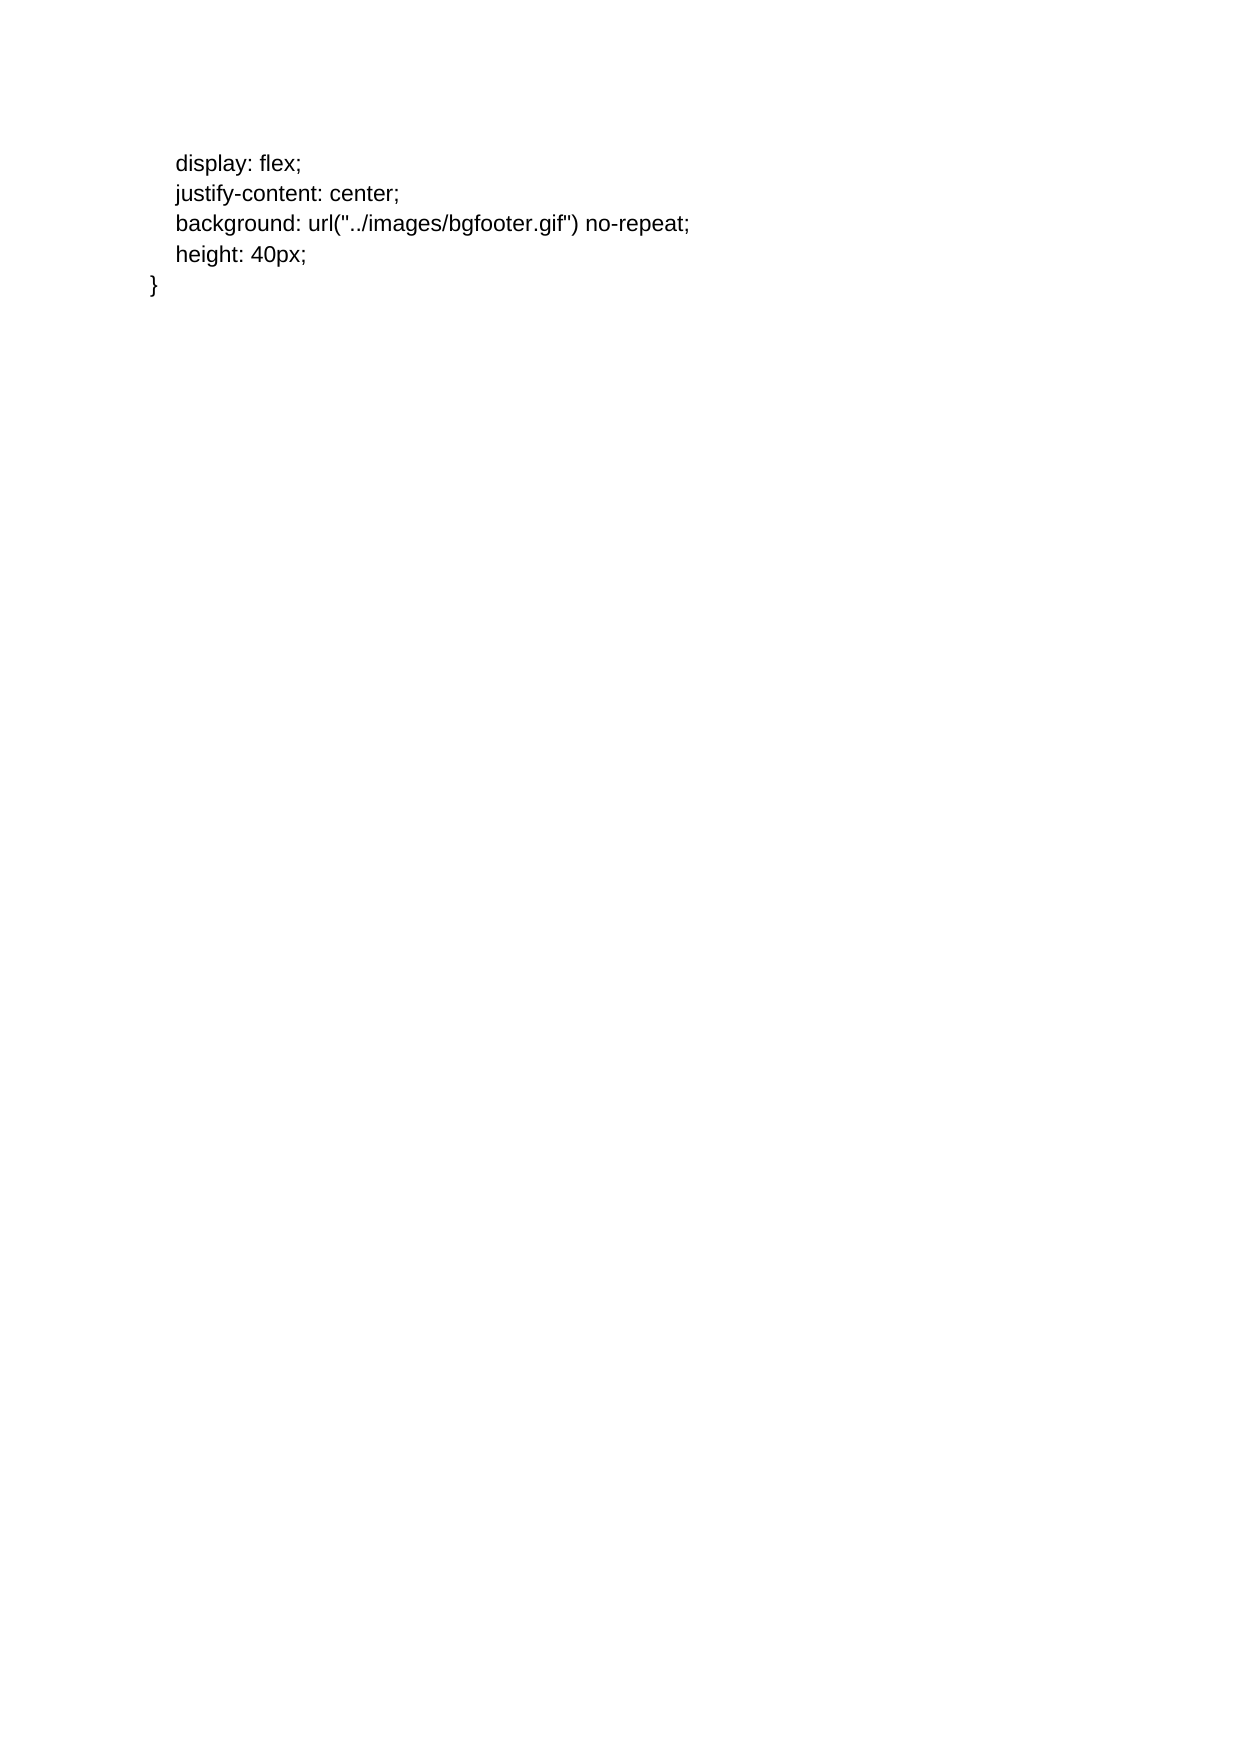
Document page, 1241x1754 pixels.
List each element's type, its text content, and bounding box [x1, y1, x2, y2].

text justify-content: center; [150, 180, 1090, 207]
text height: 40px; [150, 241, 1090, 267]
text background: url("../images/bgfooter.gif") no-repeat; [150, 210, 1090, 237]
text display: flex; [150, 150, 1090, 176]
text } [150, 271, 1090, 297]
